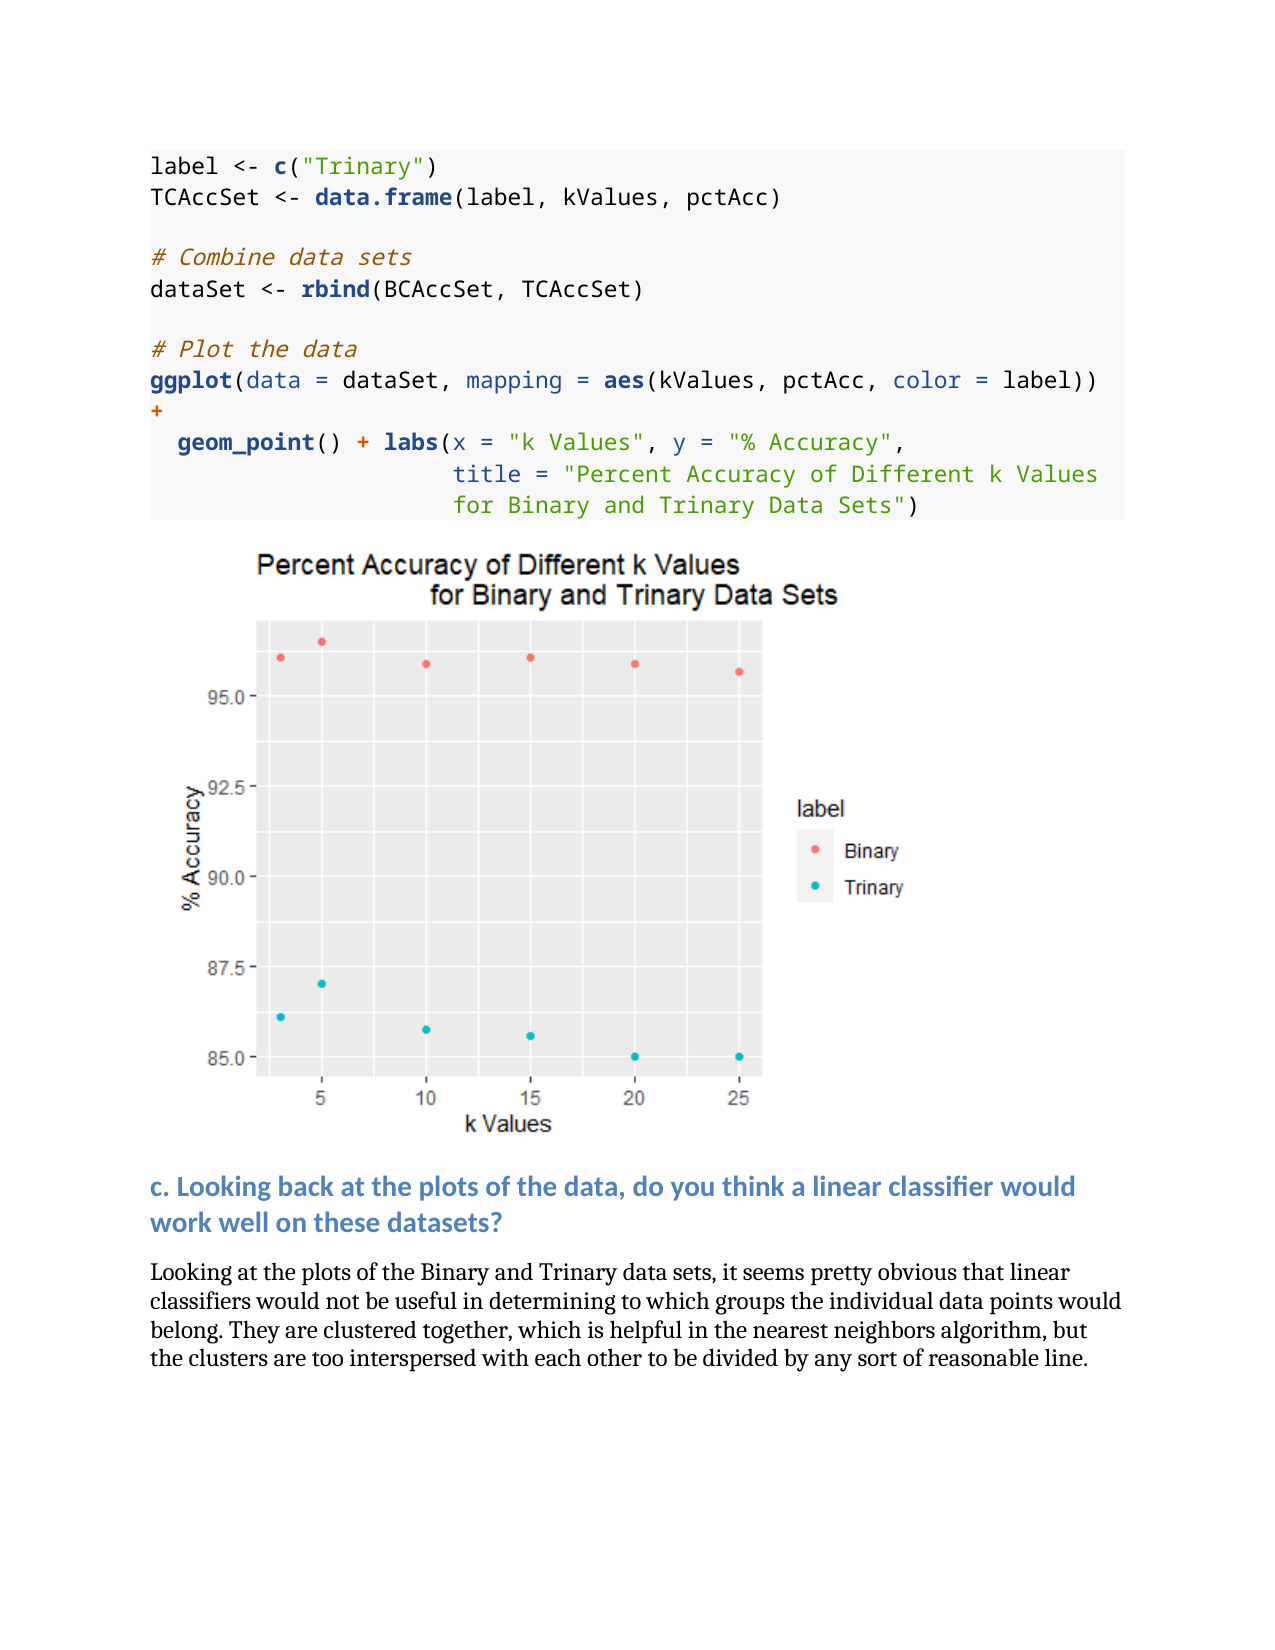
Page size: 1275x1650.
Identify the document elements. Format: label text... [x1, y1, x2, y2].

picture [168, 540, 927, 1148]
text Looking at the plots of the Binary and Trinary data sets, it seems pretty obvious that linear classifiers would not be useful in determining to which groups the individual data points would belong. They are clustered together, which is helpful in the nearest neighbors algorithm, but the clusters are too interspersed with each other to be divided by any sort of reasonable line. [150, 1258, 1125, 1373]
subtitle c. Looking back at the plots of the data, do you think a linear classifier would work well on these datasets? [150, 1168, 1125, 1239]
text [150, 150, 1125, 520]
